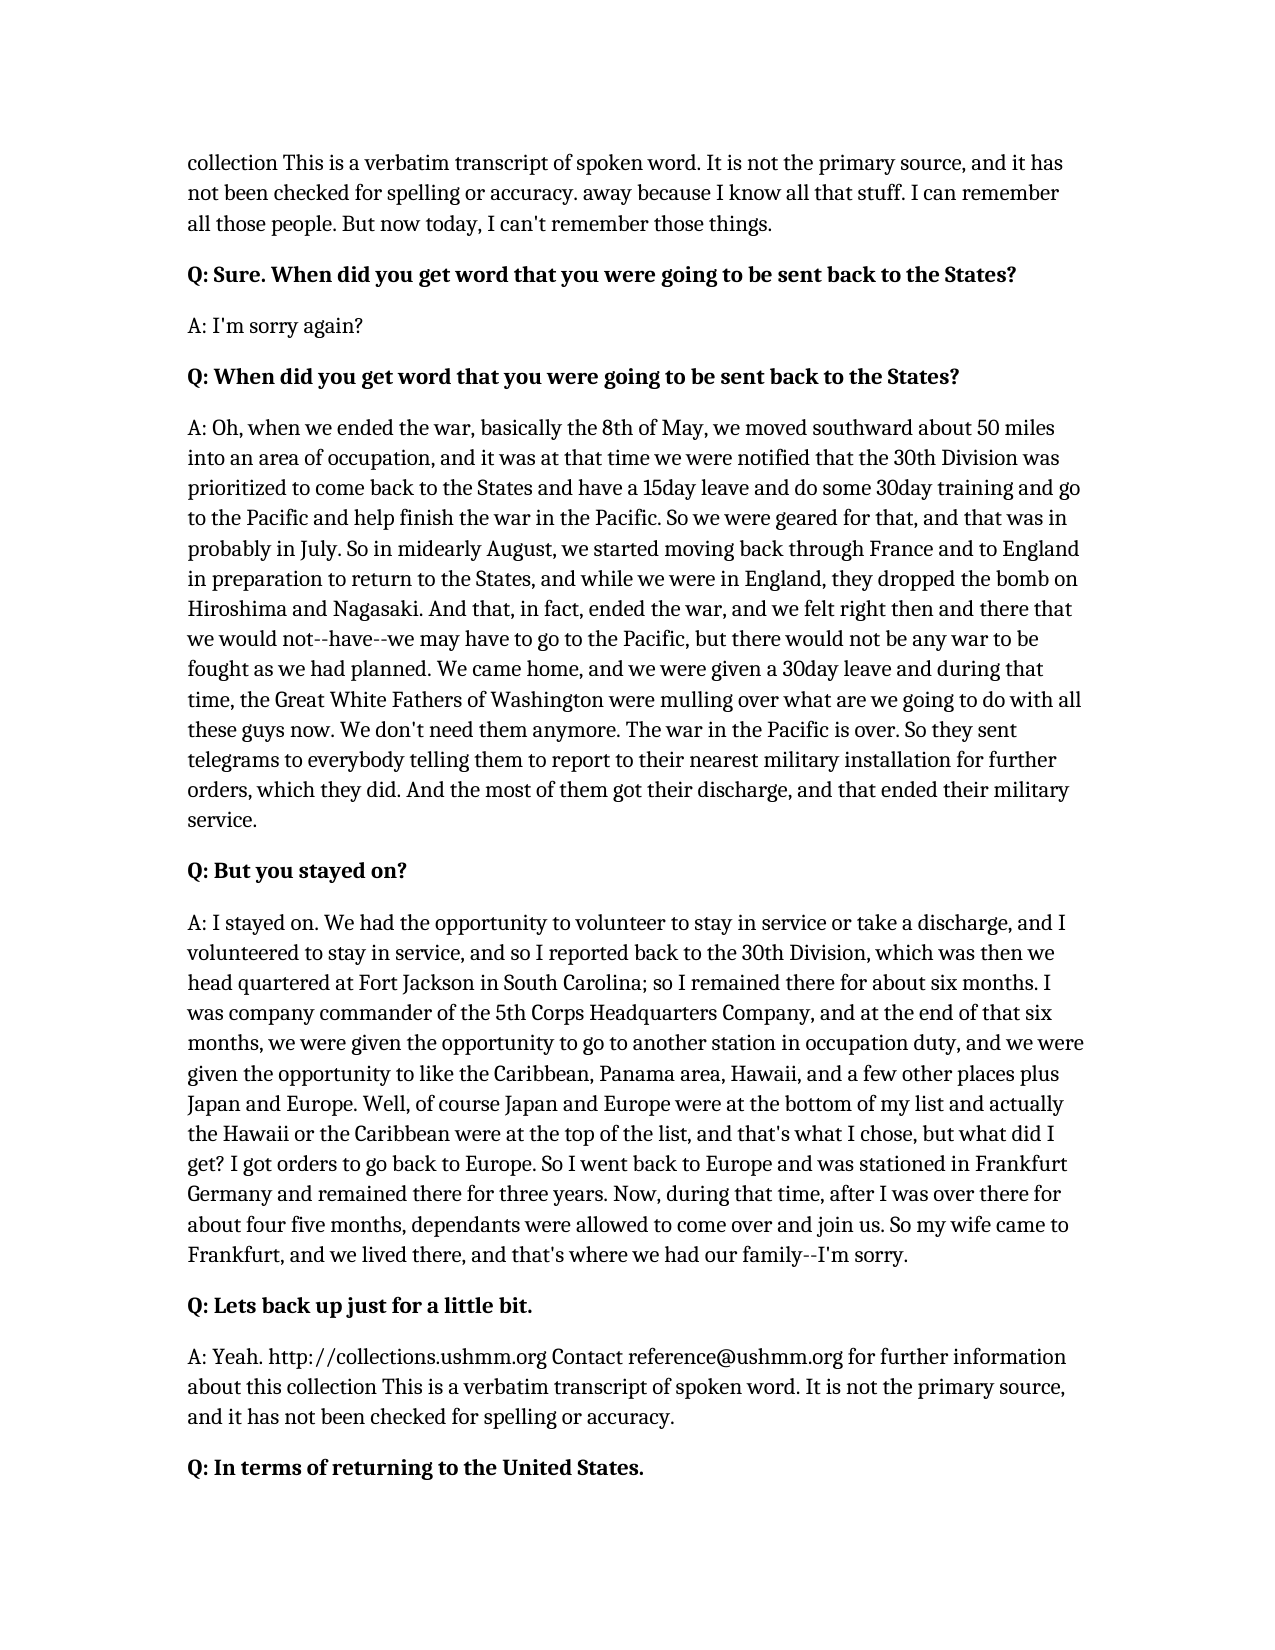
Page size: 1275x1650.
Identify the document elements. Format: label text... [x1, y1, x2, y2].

text Q: But you stayed on? [187, 858, 1087, 885]
text A: I'm sorry again? [187, 312, 1087, 339]
text A: Yeah. http://collections.ushmm.org Contact reference@ushmm.org for further information about this collection This is a verbatim transcript of spoken word. It is not the primary source, and it has not been checked for spelling or accuracy. [187, 1344, 1087, 1431]
text Q: When did you get word that you were going to be sent back to the States? [187, 363, 1087, 390]
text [187, 150, 1087, 237]
text Q: Sure. When did you get word that you were going to be sent back to the States? [187, 261, 1087, 288]
text Q: Lets back up just for a little bit. [187, 1293, 1087, 1319]
text Q: In terms of returning to the United States. [187, 1455, 1087, 1482]
text A: Oh, when we ended the war, basically the 8th of May, we moved southward about 50 miles into an area of occupation, and it was at that time we were notified that the 30th Division was prioritized to come back to the States and have a 15day leave and do some 30day training and go to the Pacific and help finish the war in the Pacific. So we were geared for that, and that was in probably in July. So in midearly August, we started moving back through France and to England in preparation to return to the States, and while we were in England, they dropped the bomb on Hiroshima and Nagasaki. And that, in fact, ended the war, and we felt right then and there that we would not--have--we may have to go to the Pacific, but there would not be any war to be fought as we had planned. We came home, and we were given a 30day leave and during that time, the Great White Fathers of Washington were mulling over what are we going to do with all these guys now. We don't need them anymore. The war in the Pacific is over. So they sent telegrams to everybody telling them to report to their nearest military installation for further orders, which they did. And the most of them got their discharge, and that ended their military service. [187, 414, 1087, 834]
text A: I stayed on. We had the opportunity to volunteer to stay in service or take a discharge, and I volunteered to stay in service, and so I reported back to the 30th Division, which was then we head quartered at Fort Jackson in South Carolina; so I remained there for about six months. I was company commander of the 5th Corps Headquarters Company, and at the end of that six months, we were given the opportunity to go to another station in occupation duty, and we were given the opportunity to like the Caribbean, Panama area, Hawaii, and a few other places plus Japan and Europe. Well, of course Japan and Europe were at the bottom of my list and actually the Hawaii or the Caribbean were at the top of the list, and that's what I chose, but what did I get? I got orders to go back to Europe. So I went back to Europe and was stationed in Frankfurt Germany and remained there for three years. Now, during that time, after I was over there for about four five months, dependants were allowed to come over and join us. So my wife came to Frankfurt, and we lived there, and that's where we had our family--I'm sorry. [187, 909, 1087, 1268]
